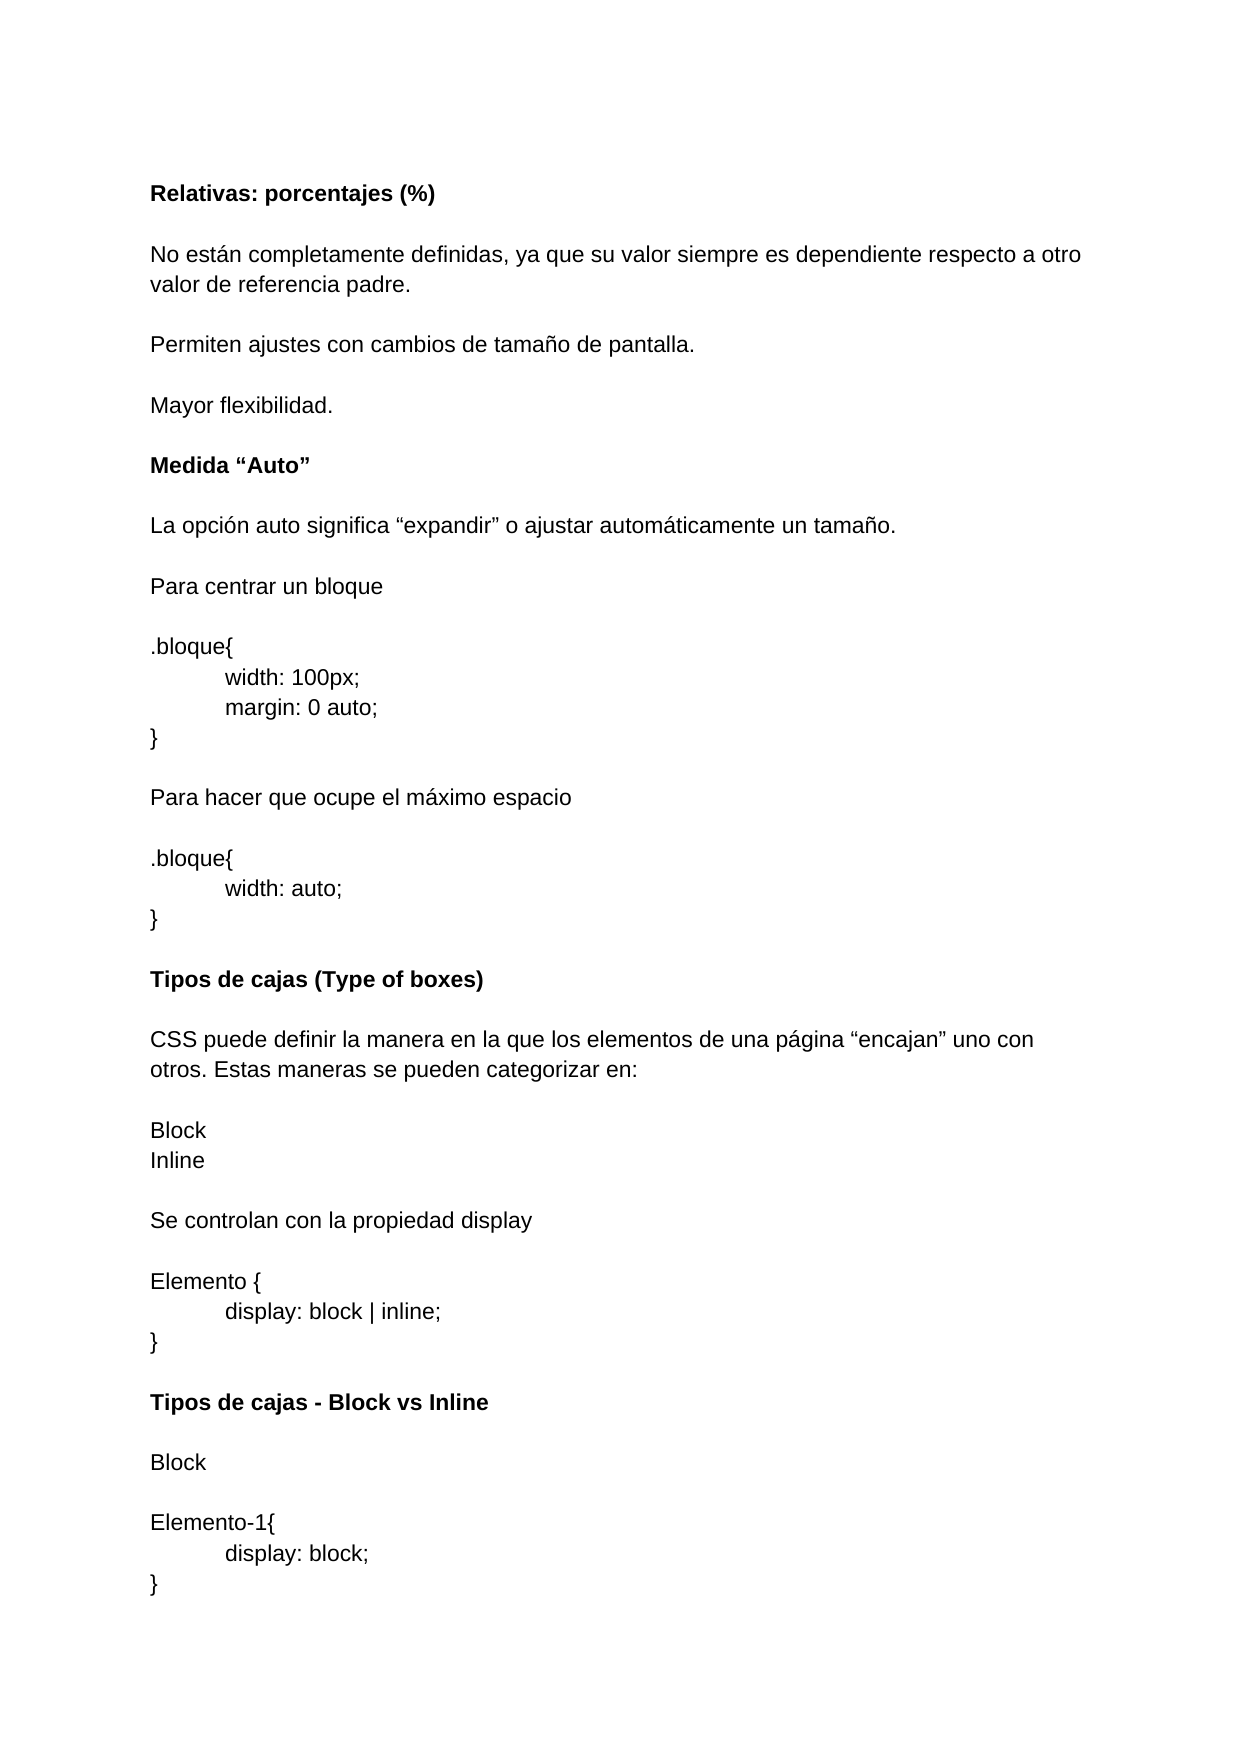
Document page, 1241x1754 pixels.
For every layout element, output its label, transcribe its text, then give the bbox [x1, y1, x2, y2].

text CSS puede definir la manera en la que los elementos de una página “encajan” uno con otros. Estas maneras se pueden categorizar en: [150, 1026, 1090, 1083]
text Inline [150, 1147, 1090, 1173]
text } [150, 724, 1090, 750]
text Relativas: porcentajes (%) [150, 180, 1090, 207]
text } [150, 905, 1090, 932]
text No están completamente definidas, ya que su valor siempre es dependiente respecto a otro valor de referencia padre. [150, 241, 1090, 297]
text .bloque{ [150, 845, 1090, 871]
text display: block; [150, 1539, 1090, 1566]
text Se controlan con la propiedad display [150, 1207, 1090, 1234]
text Mayor flexibilidad. [150, 392, 1090, 418]
text Tipos de cajas (Type of boxes) [150, 966, 1090, 992]
text Para centrar un bloque [150, 573, 1090, 599]
text Medida “Auto” [150, 452, 1090, 478]
text Para hacer que ocupe el máximo espacio [150, 784, 1090, 811]
text } [150, 1328, 1090, 1354]
text Permiten ajustes con cambios de tamaño de pantalla. [150, 331, 1090, 358]
text .bloque{ [150, 633, 1090, 660]
text } [150, 1570, 1090, 1596]
text width: auto; [150, 875, 1090, 901]
text Block [150, 1449, 1090, 1475]
text width: 100px; [150, 663, 1090, 690]
text Tipos de cajas - Block vs Inline [150, 1388, 1090, 1415]
text margin: 0 auto; [150, 694, 1090, 720]
text Elemento-1{ [150, 1509, 1090, 1536]
text display: block | inline; [150, 1298, 1090, 1324]
text Block [150, 1117, 1090, 1143]
text Elemento { [150, 1268, 1090, 1294]
text La opción auto significa “expandir” o ajustar automáticamente un tamaño. [150, 512, 1090, 539]
